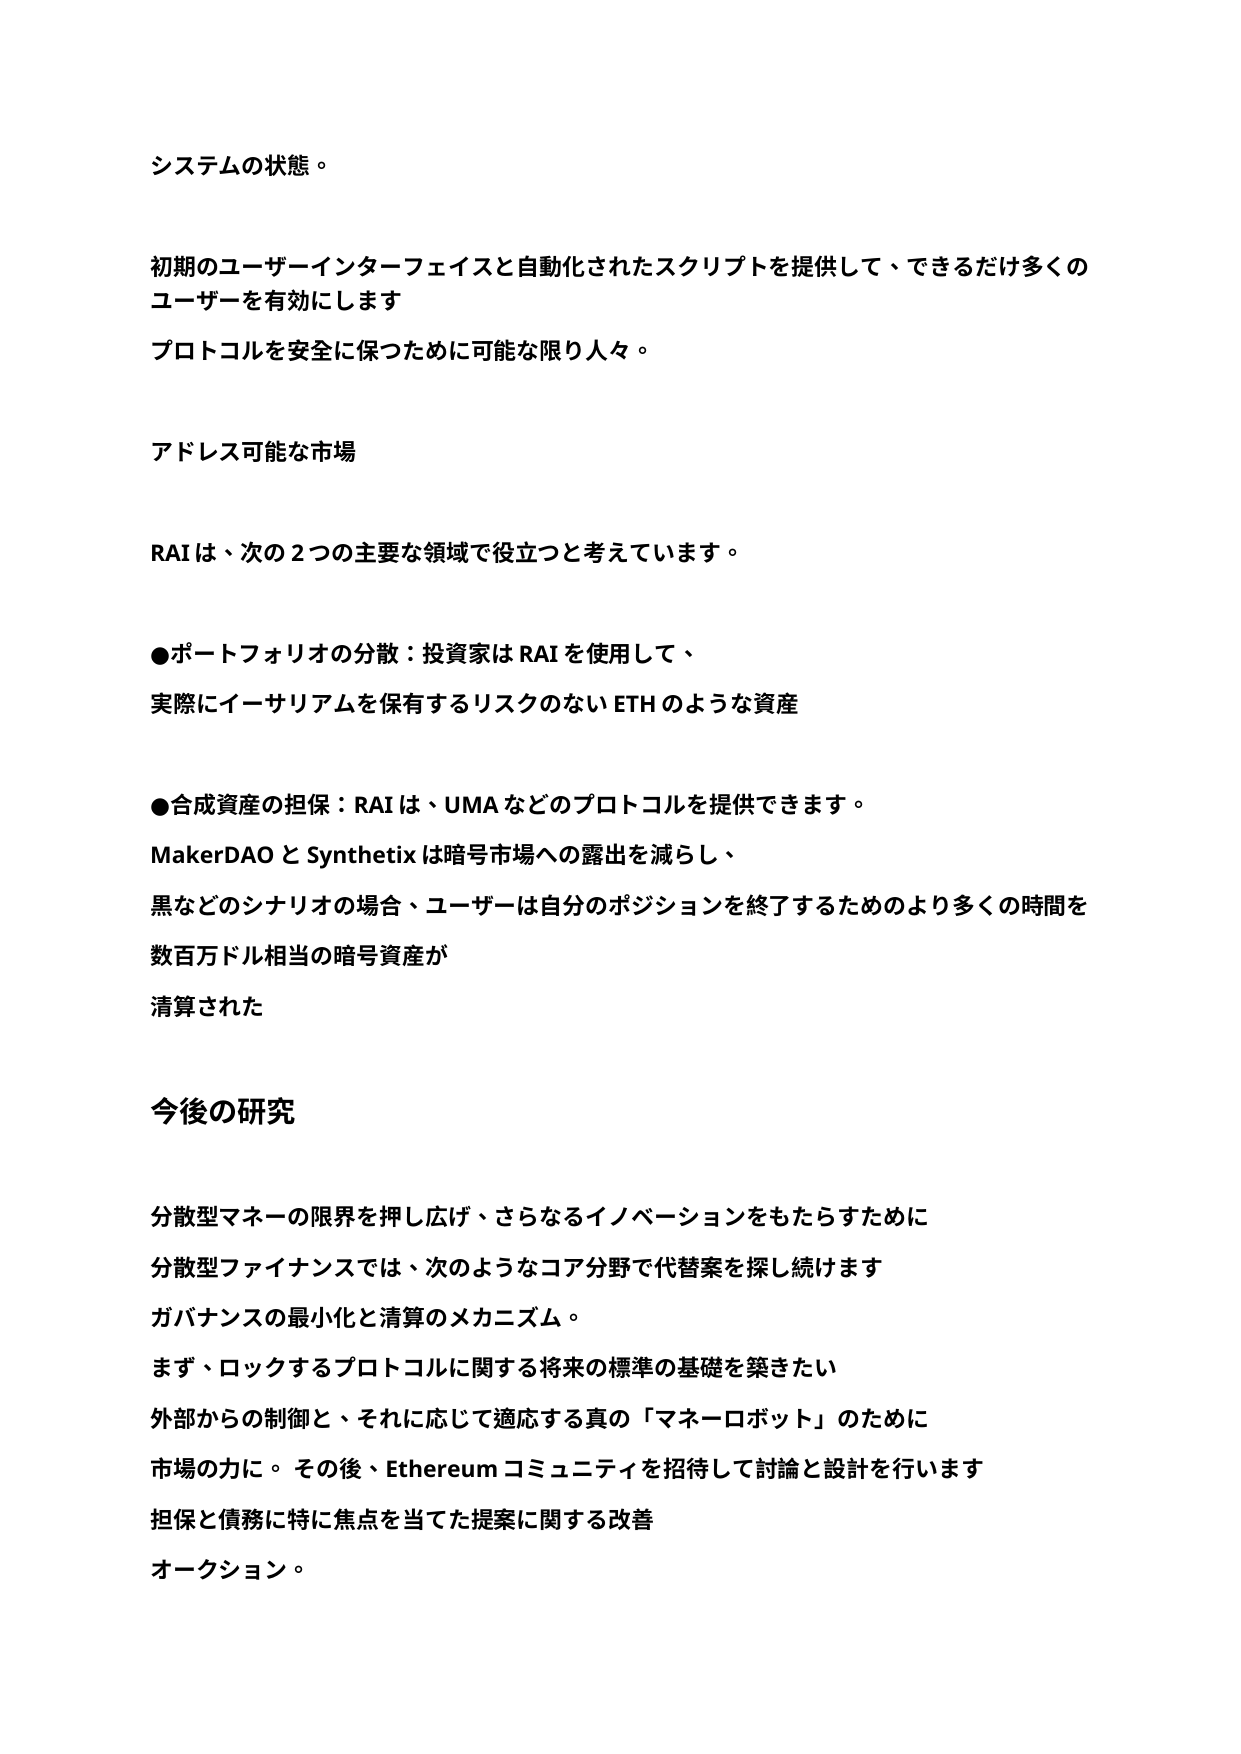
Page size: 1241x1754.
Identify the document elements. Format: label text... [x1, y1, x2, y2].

text 分散型マネーの限界を押し広げ、さらなるイノベーションをもたらすために [150, 1201, 1090, 1232]
text 市場の力に。 その後、Ethereumコミュニティを招待して討論と設計を行います [150, 1453, 1090, 1484]
text ●合成資産の担保：RAIは、UMAなどのプロトコルを提供できます。 [150, 789, 1090, 820]
text 清算された [150, 990, 1090, 1022]
text アドレス可能な市場 [150, 436, 1090, 467]
text ガバナンスの最小化と清算のメカニズム。 [150, 1302, 1090, 1333]
text RAIは、次の2つの主要な領域で役立つと考えています。 [150, 537, 1090, 568]
text 外部からの制御と、それに応じて適応する真の「マネーロボット」のために [150, 1403, 1090, 1434]
text MakerDAOとSynthetixは暗号市場への露出を減らし、 [150, 839, 1090, 870]
text 分散型ファイナンスでは、次のようなコア分野で代替案を探し続けます [150, 1252, 1090, 1283]
text 初期のユーザーインターフェイスと自動化されたスクリプトを提供して、できるだけ多くのユーザーを有効にします [150, 251, 1090, 316]
text システムの状態。 [150, 150, 1090, 181]
text オークション。 [150, 1554, 1090, 1585]
text ●ポートフォリオの分散：投資家はRAIを使用して、 [150, 637, 1090, 669]
text 今後の研究 [150, 1091, 1090, 1131]
text プロトコルを安全に保つために可能な限り人々。 [150, 335, 1090, 366]
text 実際にイーサリアムを保有するリスクのないETHのような資産 [150, 688, 1090, 719]
text 黒などのシナリオの場合、ユーザーは自分のポジションを終了するためのより多くの時間を [150, 889, 1090, 921]
text まず、ロックするプロトコルに関する将来の標準の基礎を築きたい [150, 1352, 1090, 1384]
text 数百万ドル相当の暗号資産が [150, 940, 1090, 971]
text 担保と債務に特に焦点を当てた提案に関する改善 [150, 1504, 1090, 1535]
